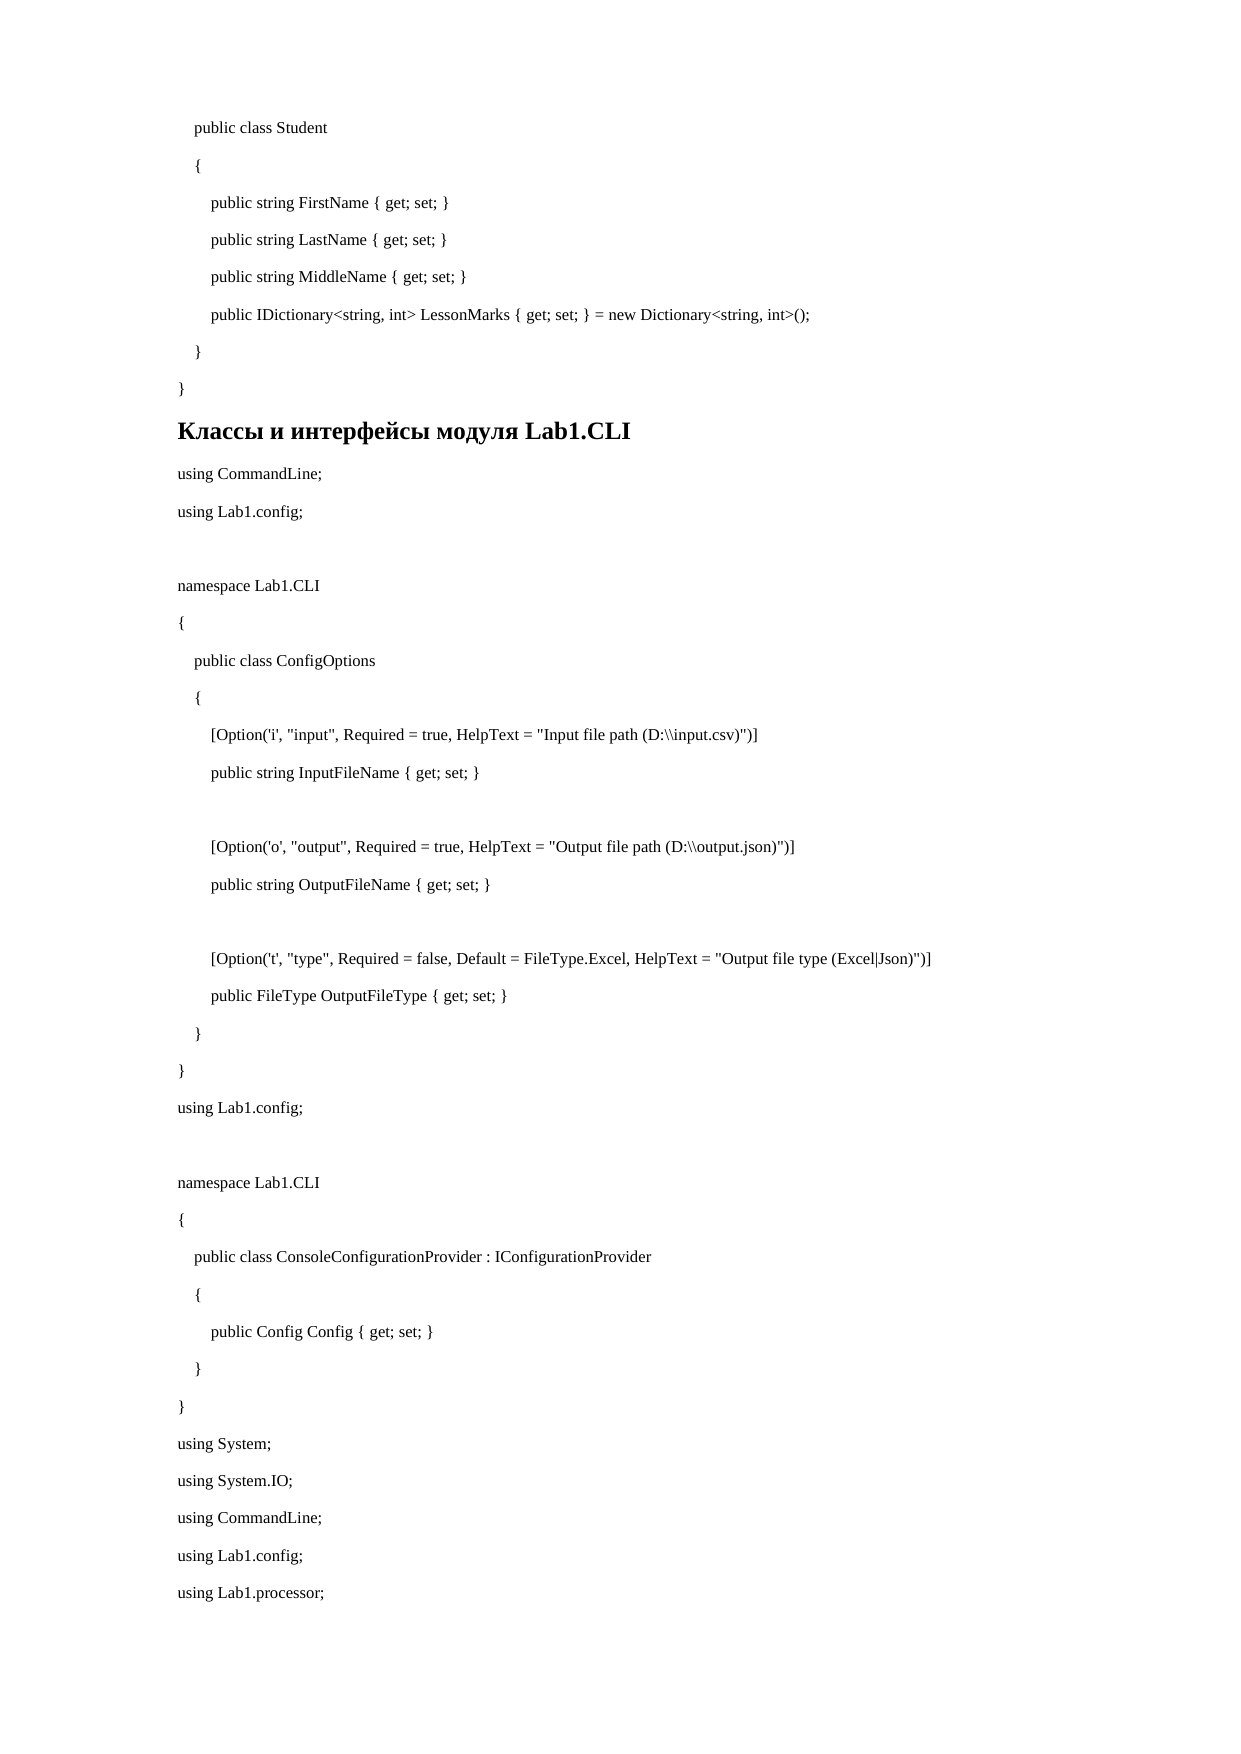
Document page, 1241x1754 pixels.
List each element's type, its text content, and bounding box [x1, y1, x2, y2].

text } [177, 342, 1152, 361]
text [Option('o', "output", Required = true, HelpText = "Output file path (D:\\output.json)")] [177, 837, 1152, 856]
text { [177, 613, 1152, 632]
text public class ConsoleConfigurationProvider : IConfigurationProvider [177, 1247, 1152, 1266]
text public string MiddleName { get; set; } [177, 267, 1152, 286]
text using CommandLine; [177, 1508, 1152, 1527]
text { [177, 1210, 1152, 1229]
text { [177, 1284, 1152, 1304]
text using CommandLine; [177, 464, 1152, 483]
text public class ConfigOptions [177, 651, 1152, 670]
text using Lab1.config; [177, 1098, 1152, 1117]
text public string OutputFileName { get; set; } [177, 874, 1152, 893]
text namespace Lab1.CLI [177, 576, 1152, 595]
text [Option('i', "input", Required = true, HelpText = "Input file path (D:\\input.csv)")] [177, 725, 1152, 744]
text [Option('t', "type", Required = false, Default = FileType.Excel, HelpText = "Output file type (Excel|Json)")] [177, 949, 1152, 968]
text { [177, 688, 1152, 707]
text public string LastName { get; set; } [177, 230, 1152, 249]
text using System.IO; [177, 1471, 1152, 1490]
text { [177, 155, 1152, 174]
text public string InputFileName { get; set; } [177, 762, 1152, 782]
text } [177, 1061, 1152, 1080]
text public Config Config { get; set; } [177, 1322, 1152, 1341]
text public FileType OutputFileType { get; set; } [177, 986, 1152, 1005]
text public IDictionary<string, int> LessonMarks { get; set; } = new Dictionary<string, int>(); [177, 304, 1152, 324]
text using Lab1.processor; [177, 1583, 1152, 1602]
text } [177, 379, 1152, 398]
text namespace Lab1.CLI [177, 1173, 1152, 1192]
text using Lab1.config; [177, 501, 1152, 521]
text } [177, 1396, 1152, 1416]
text } [177, 1359, 1152, 1378]
text } [177, 1023, 1152, 1043]
text public class Student [177, 118, 1152, 137]
text Классы и интерфейсы модуля Lab1.CLI [177, 416, 1152, 445]
text using System; [177, 1434, 1152, 1453]
text using Lab1.config; [177, 1546, 1152, 1565]
text public string FirstName { get; set; } [177, 193, 1152, 212]
